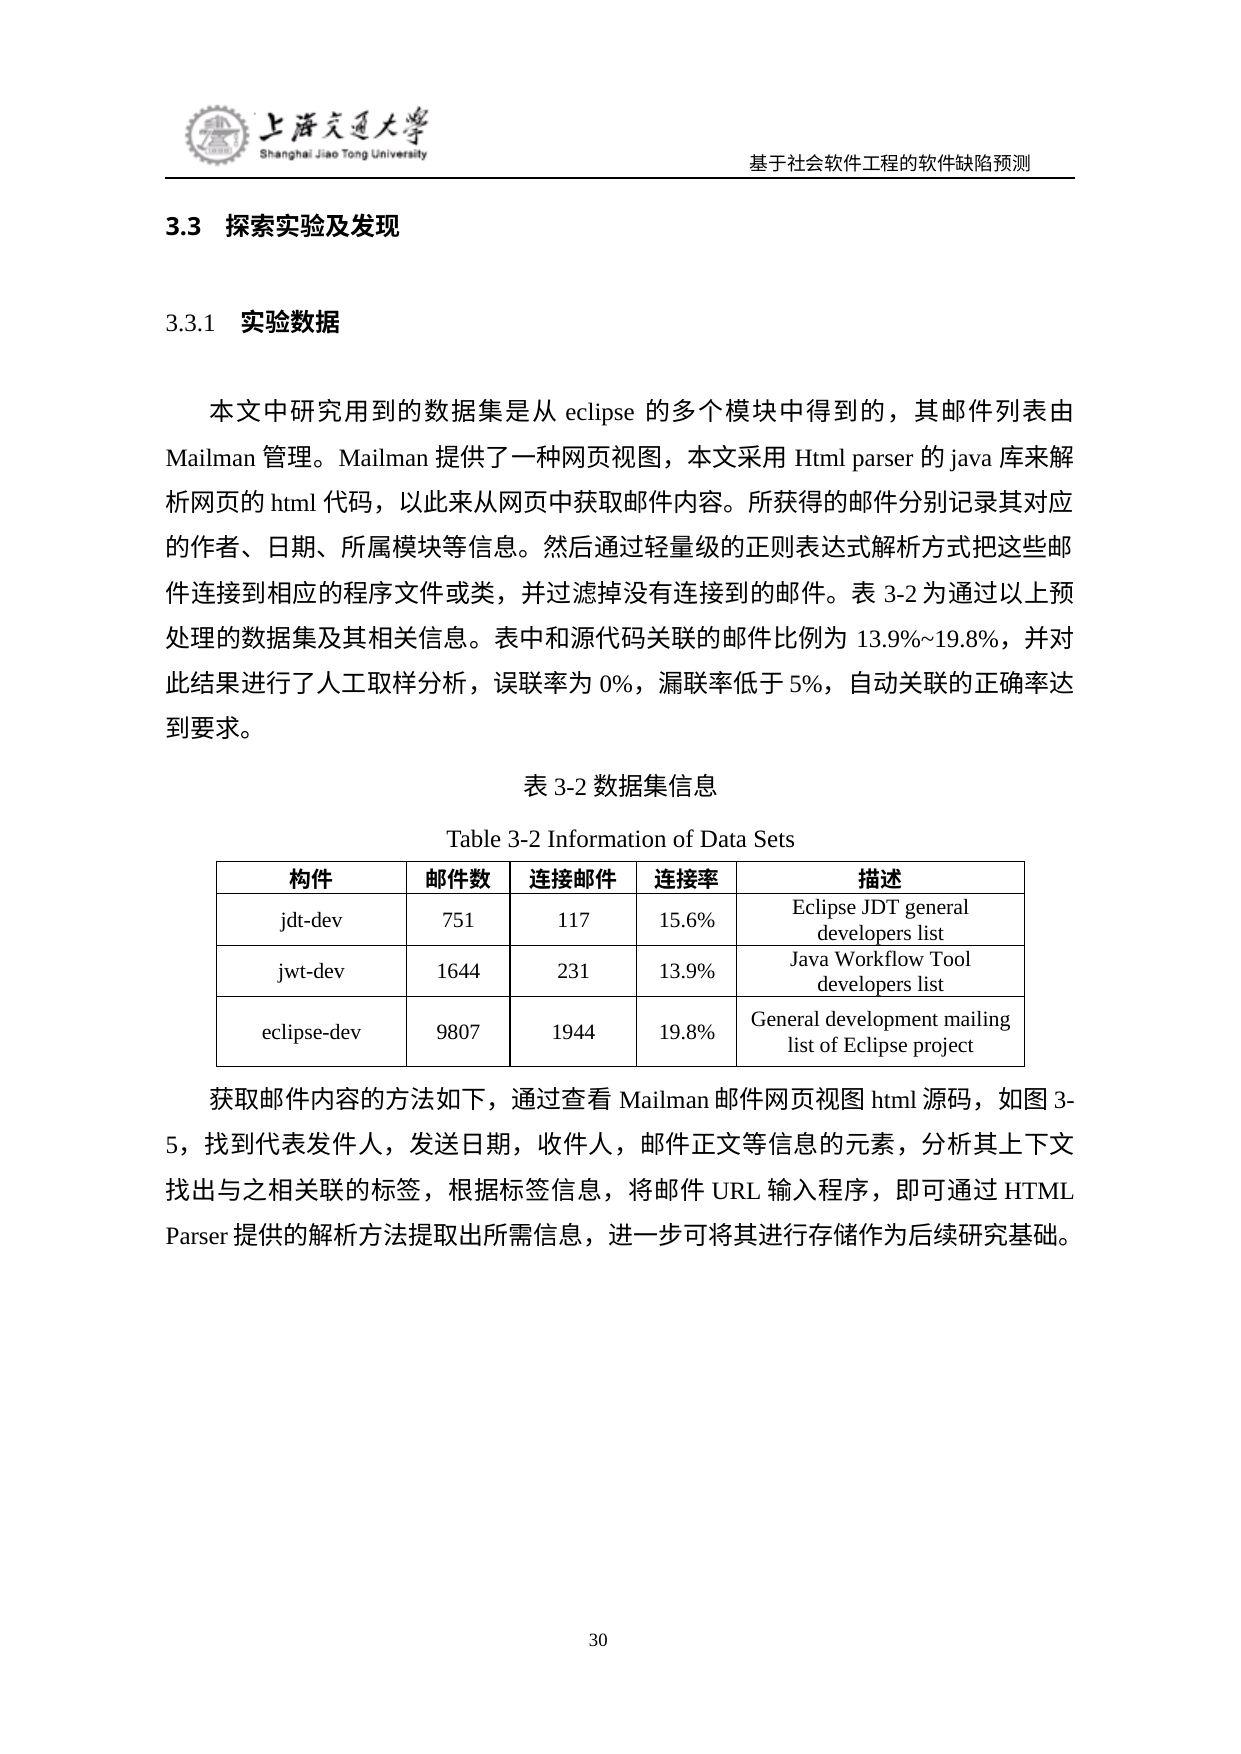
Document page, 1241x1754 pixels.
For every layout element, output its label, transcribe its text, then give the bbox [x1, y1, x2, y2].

table_header 邮件数 [407, 862, 509, 893]
table_cell 13.9% [637, 946, 736, 996]
table_cell 9807 [407, 997, 509, 1066]
table_cell Eclipse JDT general developers list [737, 894, 1024, 945]
text 本文中研究用到的数据集是从eclipse 的多个模块中得到的，其邮件列表由Mailman 管理。Mailman 提供了一种网页视图，本文采用Html parser 的java 库来解析网页的html 代码，以此来从网页中获取邮件内容。所获得的邮件分别记录其对应的作者、日期、所属模块等信息。然后通过轻量级的正则表达式解析方式把这些邮件连接到相应的程序文件或类，并过滤掉没有连接到的邮件。表3-2为通过以上预处理的数据集及其相关信息。表中和源代码关联的邮件比例为13.9%~19.8%，并对此结果进行了人工取样分析，误联率为0%，漏联率低于5%，自动关联的正确率达到要求。 [165, 392, 1075, 745]
table_cell 1944 [511, 997, 636, 1066]
list 数据集信息 [166, 767, 1075, 803]
table_cell jdt-dev [217, 894, 406, 945]
text 获取邮件内容的方法如下，通过查看Mailman邮件网页视图html源码，如图3-5，找到代表发件人，发送日期，收件人，邮件正文等信息的元素，分析其上下文找出与之相关联的标签，根据标签信息，将邮件URL输入程序，即可通过HTML Parser提供的解析方法提取出所需信息，进一步可将其进行存储作为后续研究基础。 [165, 1079, 1075, 1252]
table_cell General development mailing list of Eclipse project [737, 997, 1024, 1066]
picture [165, 88, 444, 170]
table_header 连接率 [637, 862, 736, 893]
table_header 构件 [217, 862, 406, 893]
table_header 描述 [737, 862, 1024, 893]
subtitle 探索实验及发现 [165, 207, 1075, 243]
table_cell 751 [407, 894, 509, 945]
list Information of Data Sets [166, 824, 1075, 853]
table_cell eclipse-dev [217, 997, 406, 1066]
subtitle 实验数据 [165, 302, 1075, 338]
table_cell 19.8% [637, 997, 736, 1066]
table_header 连接邮件 [511, 862, 636, 893]
table_cell Java Workflow Tool developers list [737, 946, 1024, 996]
table_cell 15.6% [637, 894, 736, 945]
table_cell 231 [511, 946, 636, 996]
table_cell 1644 [407, 946, 509, 996]
table_cell jwt-dev [217, 946, 406, 996]
table_cell 117 [511, 894, 636, 945]
